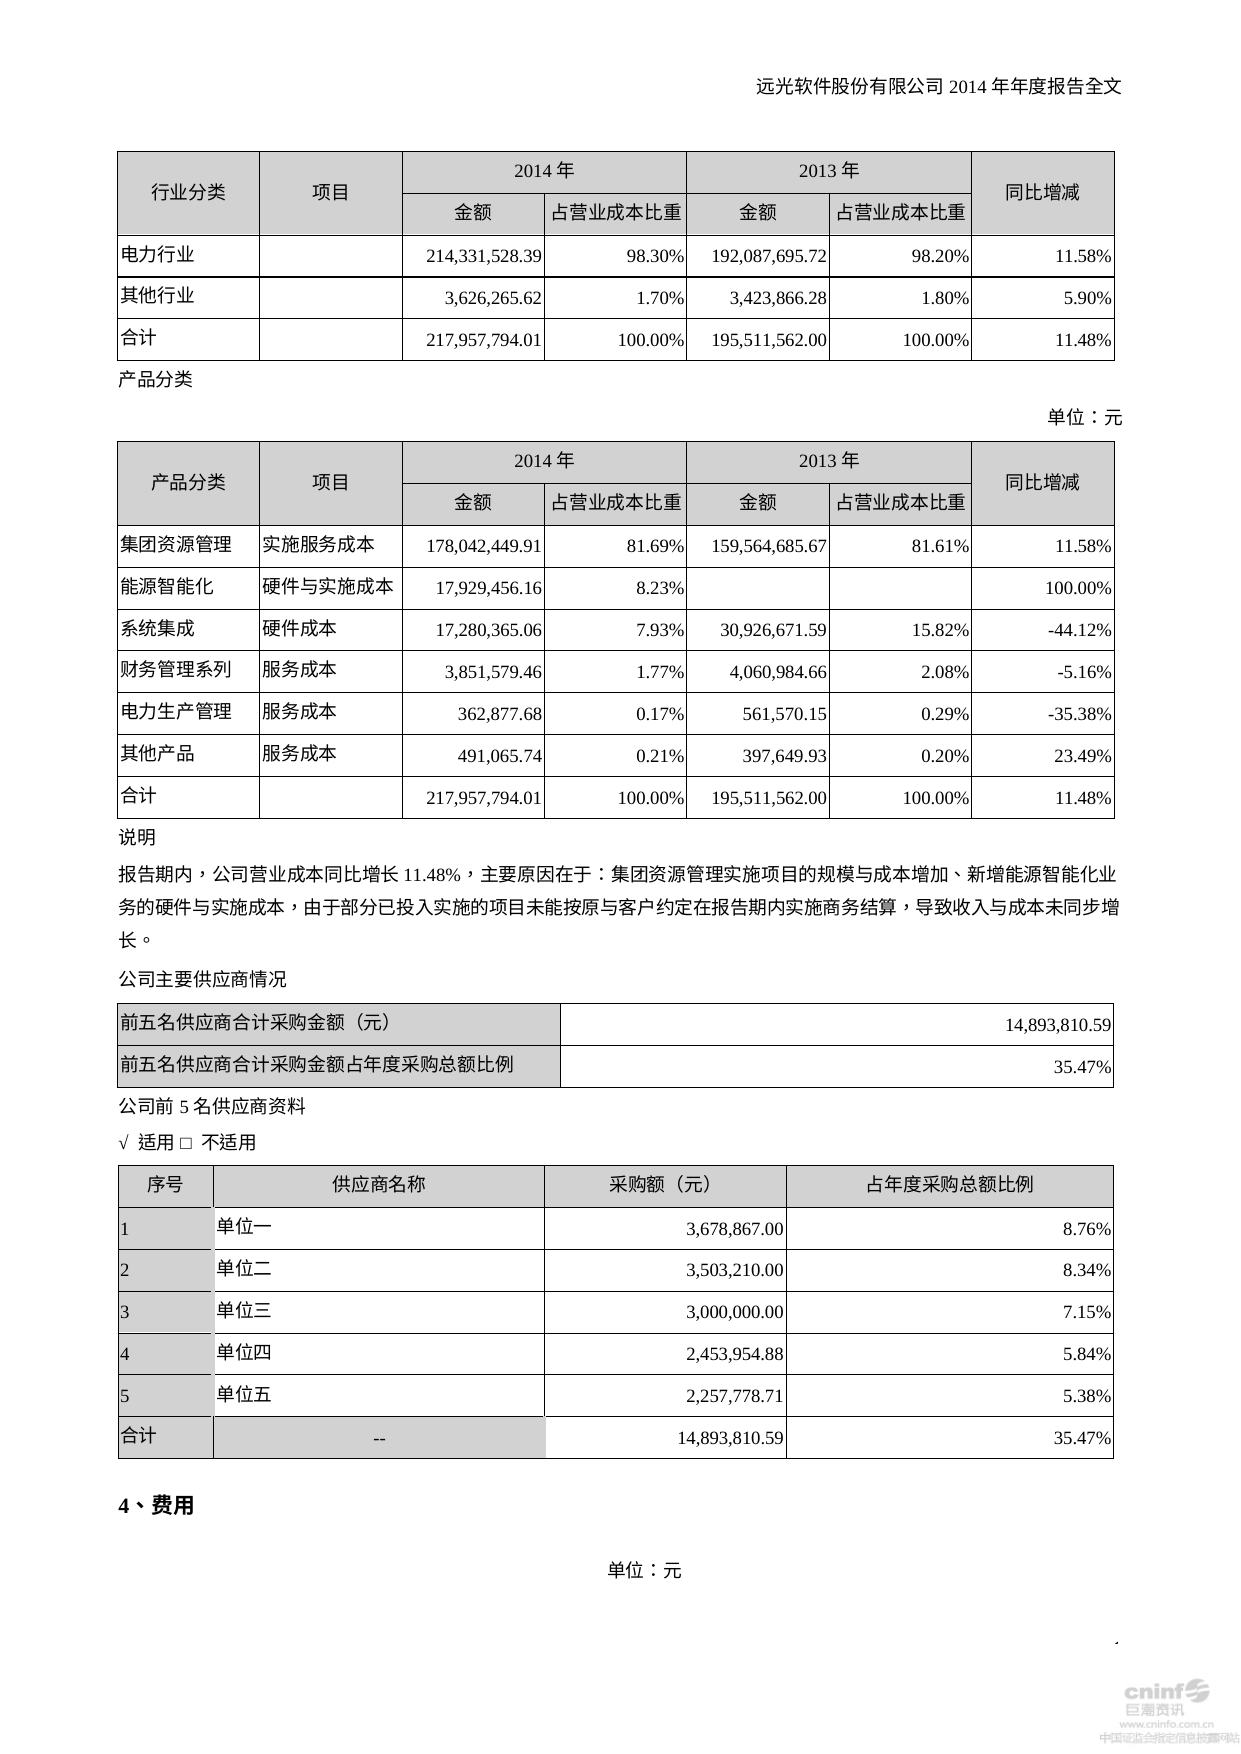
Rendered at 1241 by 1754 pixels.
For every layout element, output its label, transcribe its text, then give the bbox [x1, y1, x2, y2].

table_cell 8.34% [787, 1250, 1113, 1291]
table_cell 硬件成本 [260, 610, 402, 650]
table_cell 前五名供应商合计采购金额占年度采购总额比例 [118, 1046, 560, 1087]
table_cell [260, 236, 402, 276]
table_header 行业分类 [118, 152, 259, 234]
table_cell 4,060,984.66 [687, 651, 829, 692]
table_cell 192,087,695.72 [687, 236, 829, 276]
table_cell 0.21% [545, 735, 686, 776]
table_cell 8.76% [787, 1208, 1113, 1249]
table_cell 合计 [119, 1417, 213, 1458]
table_cell 17,929,456.16 [403, 568, 544, 608]
subtitle 4、费用 [118, 1490, 1240, 1520]
table_cell 98.20% [830, 236, 971, 276]
table_cell 占营业成本比重 [545, 194, 686, 234]
table_cell 159,564,685.67 [687, 526, 829, 567]
table_cell 5 [119, 1375, 211, 1416]
table_cell 2 [119, 1250, 211, 1291]
table_cell 81.61% [830, 526, 971, 567]
table_header 项目 [260, 442, 402, 525]
table_cell 单位五 [215, 1375, 544, 1416]
table_cell 100.00% [830, 319, 971, 360]
table_header 前五名供应商合计采购金额（元） [118, 1004, 560, 1045]
table_header 2013 年 [687, 442, 971, 483]
table_cell 金额 [687, 484, 829, 525]
table_header 同比增减 [972, 152, 1114, 234]
table_cell 217,957,794.01 [403, 777, 544, 818]
table_cell 0.20% [830, 735, 971, 776]
text 公司前 5 名供应商资料 [118, 1093, 1240, 1119]
table_cell 能源智能化 [118, 568, 259, 608]
table_cell 15.82% [830, 610, 971, 650]
table_cell 金额 [403, 484, 544, 525]
table_cell 100.00% [545, 319, 686, 360]
table_cell 3 [119, 1292, 211, 1332]
table_cell 金额 [403, 194, 544, 234]
table_header 2014 年 [403, 442, 686, 483]
table_cell 81.69% [545, 526, 686, 567]
table_cell -- [214, 1417, 543, 1458]
table_cell 8.23% [545, 568, 686, 608]
table_cell 561,570.15 [687, 693, 829, 734]
table_cell 单位四 [215, 1334, 544, 1374]
text √ 适用 □ 不适用 [118, 1130, 1240, 1155]
table_cell 30,926,671.59 [687, 610, 829, 650]
table_cell 3,503,210.00 [545, 1250, 786, 1291]
table_cell 其他行业 [118, 278, 259, 318]
table_cell 7.93% [545, 610, 686, 650]
table_header 产品分类 [118, 442, 259, 525]
table_cell 1 [119, 1208, 211, 1249]
table_cell -5.16% [972, 651, 1114, 692]
table_cell 金额 [687, 194, 829, 234]
table_cell 3,626,265.62 [403, 278, 544, 318]
table_header 序号 [119, 1166, 213, 1207]
table_cell 4 [119, 1334, 211, 1374]
table_cell 23.49% [972, 735, 1114, 776]
table_cell 3,423,866.28 [687, 278, 829, 318]
table_cell 100.00% [830, 777, 971, 818]
table_cell 服务成本 [260, 651, 402, 692]
table_cell 7.15% [787, 1292, 1113, 1332]
table_cell 服务成本 [260, 693, 402, 734]
table_cell 2,257,778.71 [545, 1375, 786, 1416]
table_cell 35.47% [561, 1046, 1113, 1087]
table_cell 实施服务成本 [260, 526, 402, 567]
text 单位：元 [163, 1557, 1126, 1583]
table_cell 3,678,867.00 [545, 1208, 786, 1249]
table_cell 1.77% [545, 651, 686, 692]
table_cell 11.48% [972, 777, 1114, 818]
table_cell 1.80% [830, 278, 971, 318]
text 说明 [118, 824, 1240, 850]
text 单位：元 [102, 404, 1122, 430]
table_cell -35.38% [972, 693, 1114, 734]
table_header 占年度采购总额比例 [787, 1166, 1113, 1207]
table_cell 2.08% [830, 651, 971, 692]
table_cell [260, 777, 402, 818]
table_cell 3,000,000.00 [545, 1292, 786, 1332]
table_cell 14,893,810.59 [546, 1417, 786, 1458]
table_header 采购额（元） [545, 1166, 786, 1207]
table_cell 0.29% [830, 693, 971, 734]
table_cell 服务成本 [260, 735, 402, 776]
table_cell 合计 [118, 777, 259, 818]
table_header 2013 年 [687, 152, 971, 193]
table_cell 178,042,449.91 [403, 526, 544, 567]
table_cell 硬件与实施成本 [260, 568, 402, 608]
picture [1099, 1673, 1241, 1754]
table_cell 1.70% [545, 278, 686, 318]
table_cell [260, 278, 402, 318]
table_cell 合计 [118, 319, 259, 360]
table_cell 单位二 [215, 1250, 544, 1291]
table_cell 系统集成 [118, 610, 259, 650]
table_cell 电力生产管理 [118, 693, 259, 734]
table_cell 5.90% [972, 278, 1114, 318]
table_cell -44.12% [972, 610, 1114, 650]
table_header 项目 [260, 152, 402, 234]
table_cell [687, 568, 829, 608]
table_cell 财务管理系列 [118, 651, 259, 692]
text 产品分类 [118, 366, 1240, 392]
table_cell 11.48% [972, 319, 1114, 360]
table_cell 362,877.68 [403, 693, 544, 734]
table_cell 集团资源管理 [118, 526, 259, 567]
table_cell 3,851,579.46 [403, 651, 544, 692]
table_cell 占营业成本比重 [830, 194, 971, 234]
table_cell 单位一 [215, 1208, 544, 1249]
table_cell 217,957,794.01 [403, 319, 544, 360]
table_header 供应商名称 [214, 1166, 544, 1207]
text 公司主要供应商情况 [118, 966, 1240, 992]
table_cell 98.30% [545, 236, 686, 276]
table_cell 100.00% [972, 568, 1114, 608]
table_cell 17,280,365.06 [403, 610, 544, 650]
table_cell 195,511,562.00 [687, 777, 829, 818]
table_header 同比增减 [972, 442, 1114, 525]
table_cell 2,453,954.88 [545, 1334, 786, 1374]
table_cell [260, 319, 402, 360]
table_cell 35.47% [787, 1417, 1113, 1458]
table_cell 397,649.93 [687, 735, 829, 776]
table_cell 0.17% [545, 693, 686, 734]
table_header 14,893,810.59 [561, 1004, 1113, 1045]
table_cell 491,065.74 [403, 735, 544, 776]
table_cell 5.84% [787, 1334, 1113, 1374]
table_cell 100.00% [545, 777, 686, 818]
table_cell [830, 568, 971, 608]
table_cell 214,331,528.39 [403, 236, 544, 276]
table_cell 5.38% [787, 1375, 1113, 1416]
table_cell 电力行业 [118, 236, 259, 276]
table_cell 11.58% [972, 526, 1114, 567]
table_cell 占营业成本比重 [545, 484, 686, 525]
table_cell 195,511,562.00 [687, 319, 829, 360]
table_header 2014 年 [403, 152, 686, 193]
table_cell 11.58% [972, 236, 1114, 276]
table_cell 单位三 [215, 1292, 544, 1332]
text 报告期内，公司营业成本同比增长11.48%，主要原因在于：集团资源管理实施项目的规模与成本增加、新增能源智能化业 务的硬件与实施成本，由于部分已投入实施的项目未能按原与客户约定在报告期内实施商务结算，导致收入与成本未同步增 长。 [118, 862, 1124, 952]
table_cell 其他产品 [118, 735, 259, 776]
table_cell 占营业成本比重 [830, 484, 971, 525]
